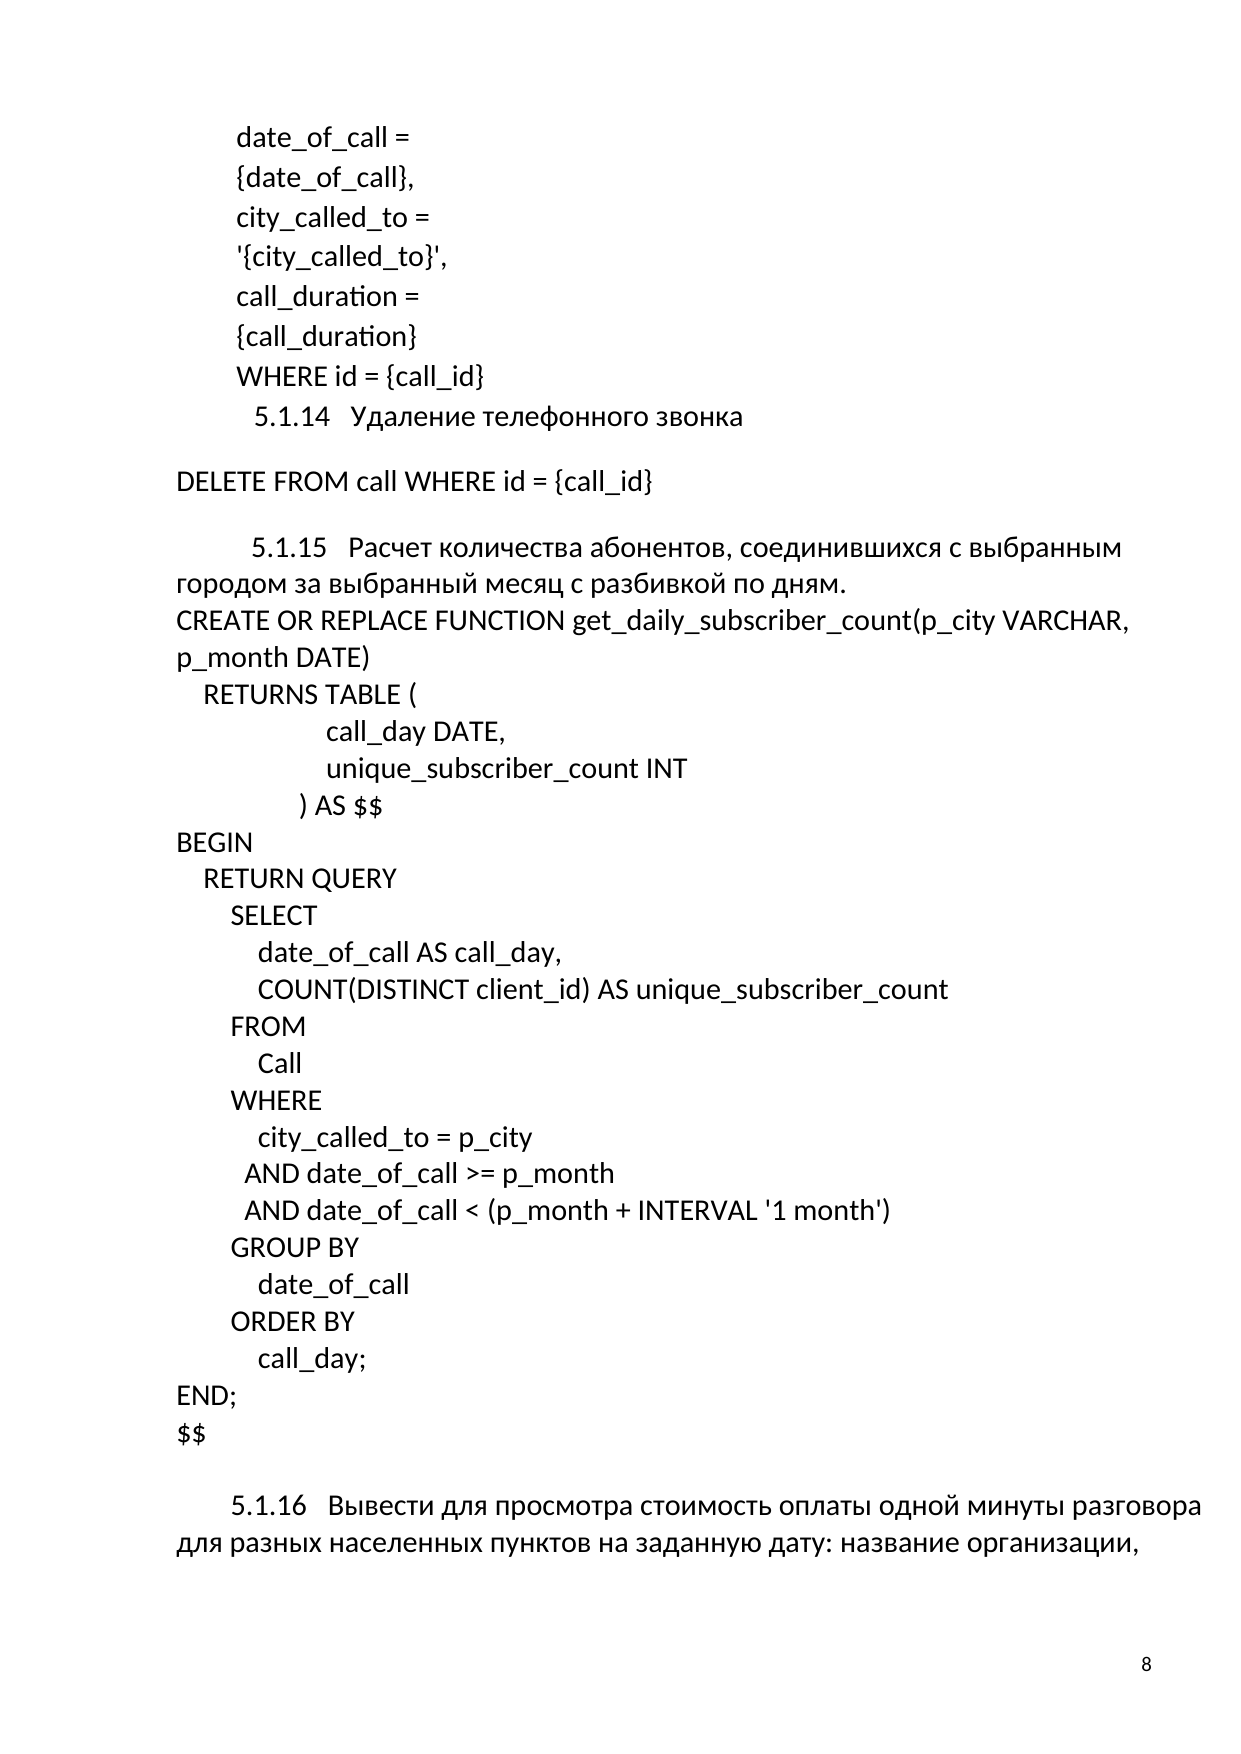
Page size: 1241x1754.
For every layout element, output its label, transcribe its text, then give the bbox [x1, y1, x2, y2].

text GROUP BY [176, 1228, 1224, 1265]
text 5.1.15 Расчет количества абонентов, соединившихся с выбранным городом за выбранный месяц с разбивкой по дням. [176, 528, 1224, 601]
text RETURNS TABLE ( [176, 675, 1224, 712]
text SELECT [176, 896, 1224, 933]
text BEGIN [176, 823, 1224, 859]
text CREATE OR REPLACE FUNCTION get_daily_subscriber_count(p_city VARCHAR, p_month DATE) [176, 601, 1224, 675]
text call_day; [176, 1339, 1224, 1376]
text date_of_call [176, 1265, 1224, 1302]
text 5.1.14 Удаление телефонного звонка [176, 397, 1224, 434]
text FROM [176, 1007, 1224, 1044]
text call_day DATE, [176, 712, 1224, 749]
text Call [176, 1044, 1224, 1081]
text DELETE FROM call WHERE id = {call_id} [176, 462, 814, 498]
text ) AS $$ [176, 786, 1224, 823]
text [176, 118, 496, 394]
text WHERE [176, 1081, 1224, 1118]
text AND date_of_call < (p_month + INTERVAL '1 month') [176, 1191, 1224, 1228]
text city_called_to = p_city [176, 1118, 1224, 1154]
text $$ [176, 1413, 1224, 1449]
text unique_subscriber_count INT [176, 749, 1224, 786]
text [176, 1486, 1224, 1560]
text END; [176, 1376, 1224, 1413]
text date_of_call AS call_day, [176, 933, 1224, 970]
text AND date_of_call >= p_month [176, 1154, 1224, 1191]
text RETURN QUERY [176, 859, 1224, 896]
text COUNT(DISTINCT client_id) AS unique_subscriber_count [176, 970, 1224, 1007]
text ORDER BY [176, 1302, 1224, 1339]
